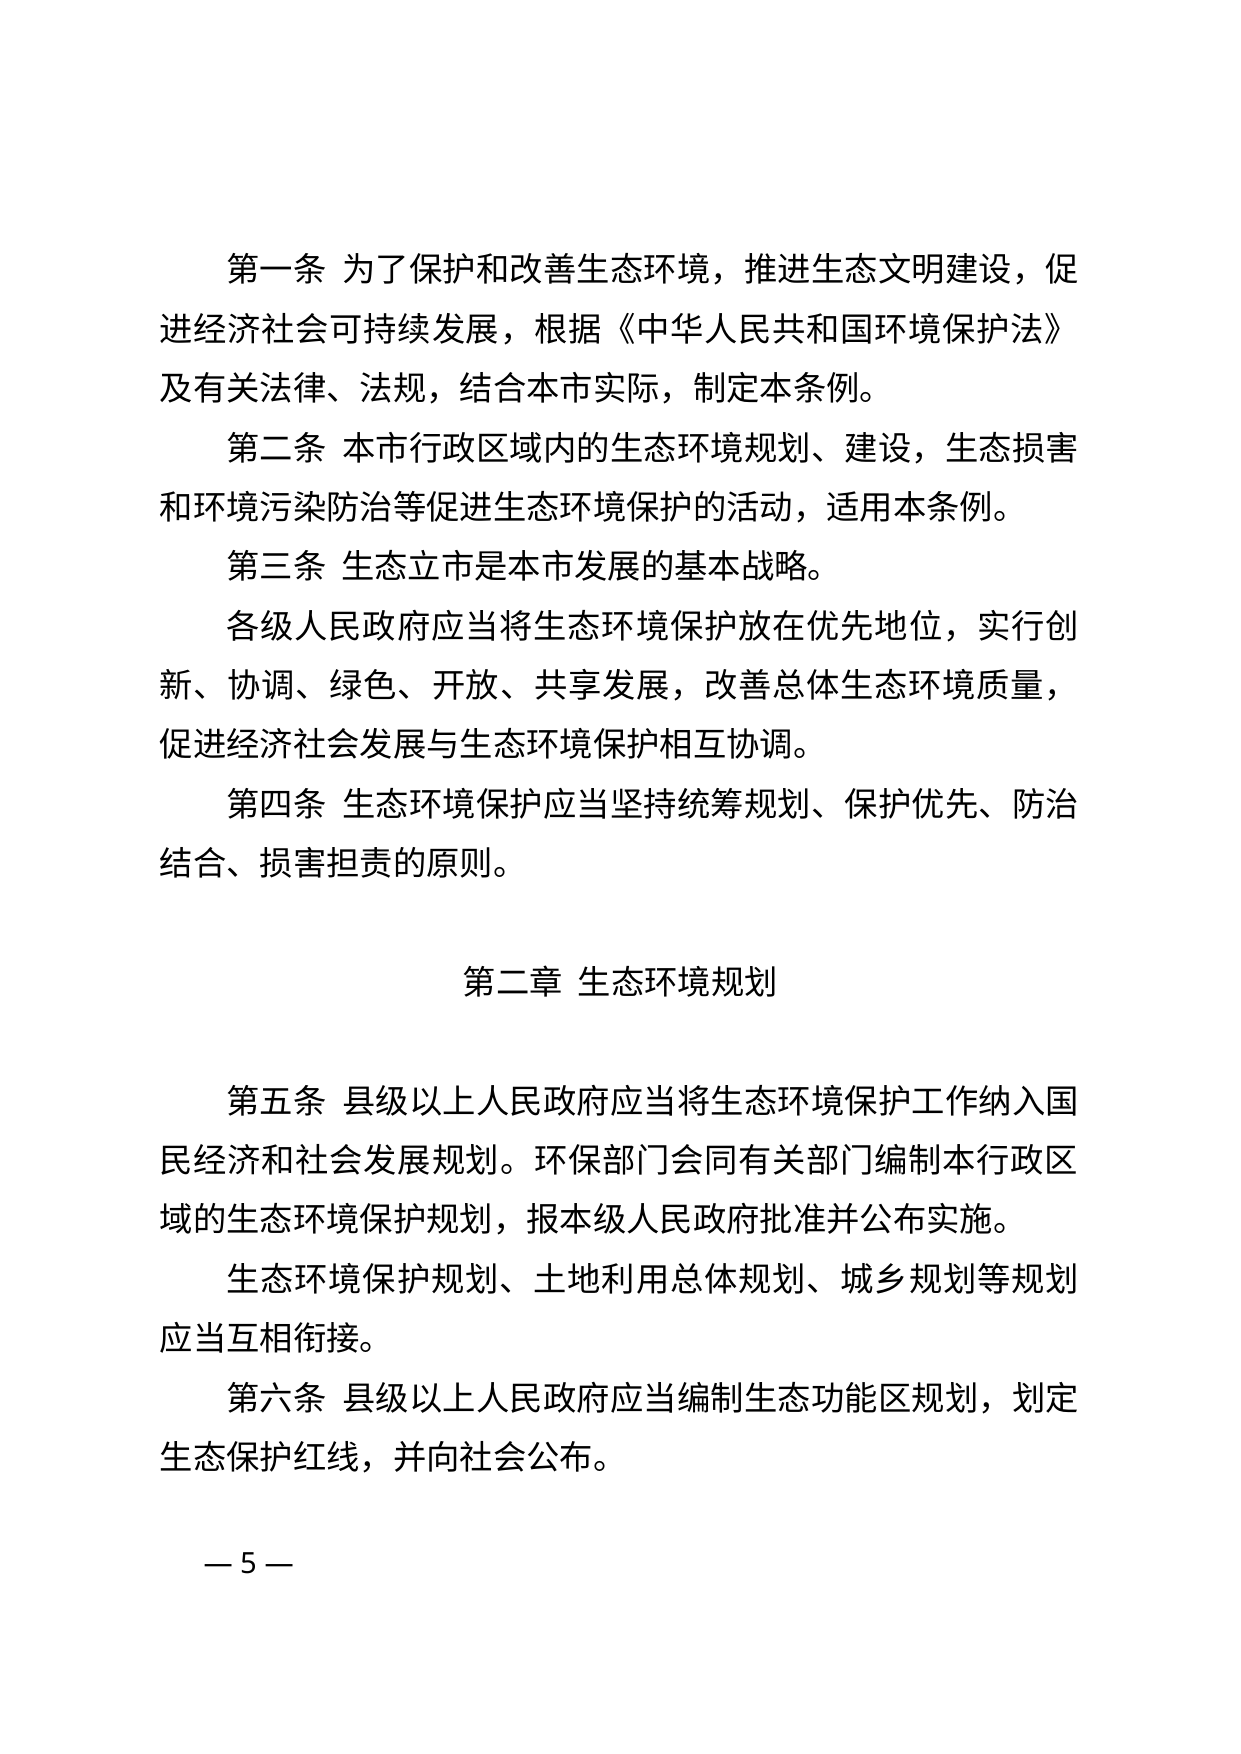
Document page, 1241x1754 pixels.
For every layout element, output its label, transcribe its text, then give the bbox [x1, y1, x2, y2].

text 第一条 为了保护和改善生态环境，推进生态文明建设，促进经济社会可持续发展，根据《中华人民共和国环境保护法》及有关法律、法规，结合本市实际，制定本条例。 [159, 234, 1081, 412]
text 第四条 生态环境保护应当坚持统筹规划、保护优先、防治结合、损害担责的原则。 [159, 769, 1081, 887]
text 第五条 县级以上人民政府应当将生态环境保护工作纳入国民经济和社会发展规划。环保部门会同有关部门编制本行政区域的生态环境保护规划，报本级人民政府批准并公布实施。 [159, 1066, 1081, 1244]
text 第二章 生态环境规划 [159, 947, 1081, 1006]
text 生态环境保护规划、土地利用总体规划、城乡规划等规划应当互相衔接。 [159, 1244, 1081, 1362]
text 第三条 生态立市是本市发展的基本战略。 [159, 531, 1081, 591]
text 第六条 县级以上人民政府应当编制生态功能区规划，划定生态保护红线，并向社会公布。 [159, 1362, 1081, 1481]
text 各级人民政府应当将生态环境保护放在优先地位，实行创新、协调、绿色、开放、共享发展，改善总体生态环境质量，促进经济社会发展与生态环境保护相互协调。 [159, 591, 1081, 769]
text 第二条 本市行政区域内的生态环境规划、建设，生态损害和环境污染防治等促进生态环境保护的活动，适用本条例。 [159, 412, 1081, 531]
